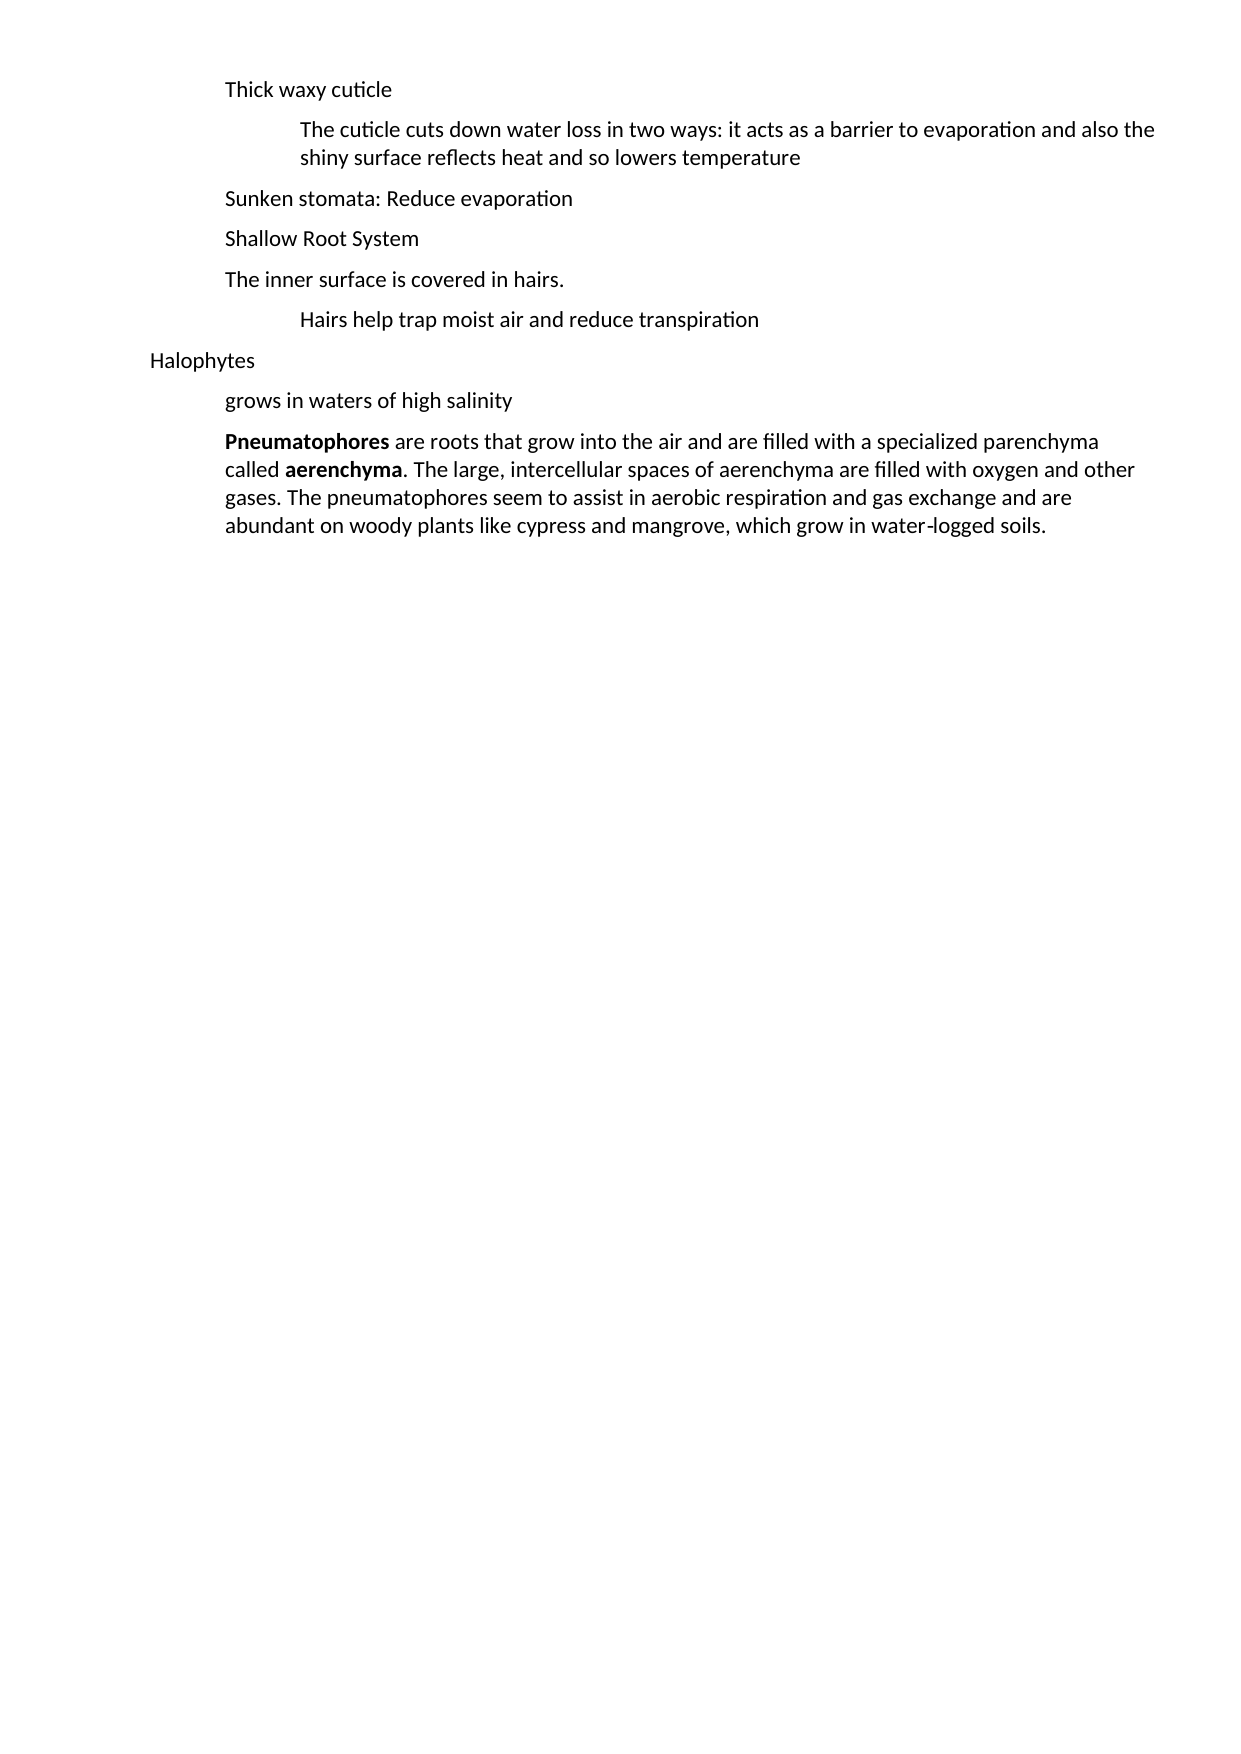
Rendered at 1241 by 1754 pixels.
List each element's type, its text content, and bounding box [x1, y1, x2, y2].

text grows in waters of high salinity [150, 387, 1165, 415]
text Thick waxy cuticle [150, 75, 1165, 103]
text Pneumatophores are roots that grow into the air and are filled with a specialized parenchyma called aerenchyma. The large, intercellular spaces of aerenchyma are filled with oxygen and other gases. The pneumatophores seem to assist in aerobic respiration and gas exchange and are abundant on woody plants like cypress and mangrove, which grow in water‐logged soils. [225, 427, 1165, 539]
text Sunken stomata: Reduce evaporation [150, 184, 1165, 212]
text The inner surface is covered in hairs. [150, 265, 1165, 293]
text Shallow Root System [150, 224, 1165, 253]
text The cuticle cuts down water loss in two ways: it acts as a barrier to evaporation and also the shiny surface reflects heat and so lowers temperature [300, 116, 1165, 172]
text Halophytes [150, 346, 1165, 374]
text Hairs help trap moist air and reduce transpiration [150, 306, 1165, 334]
